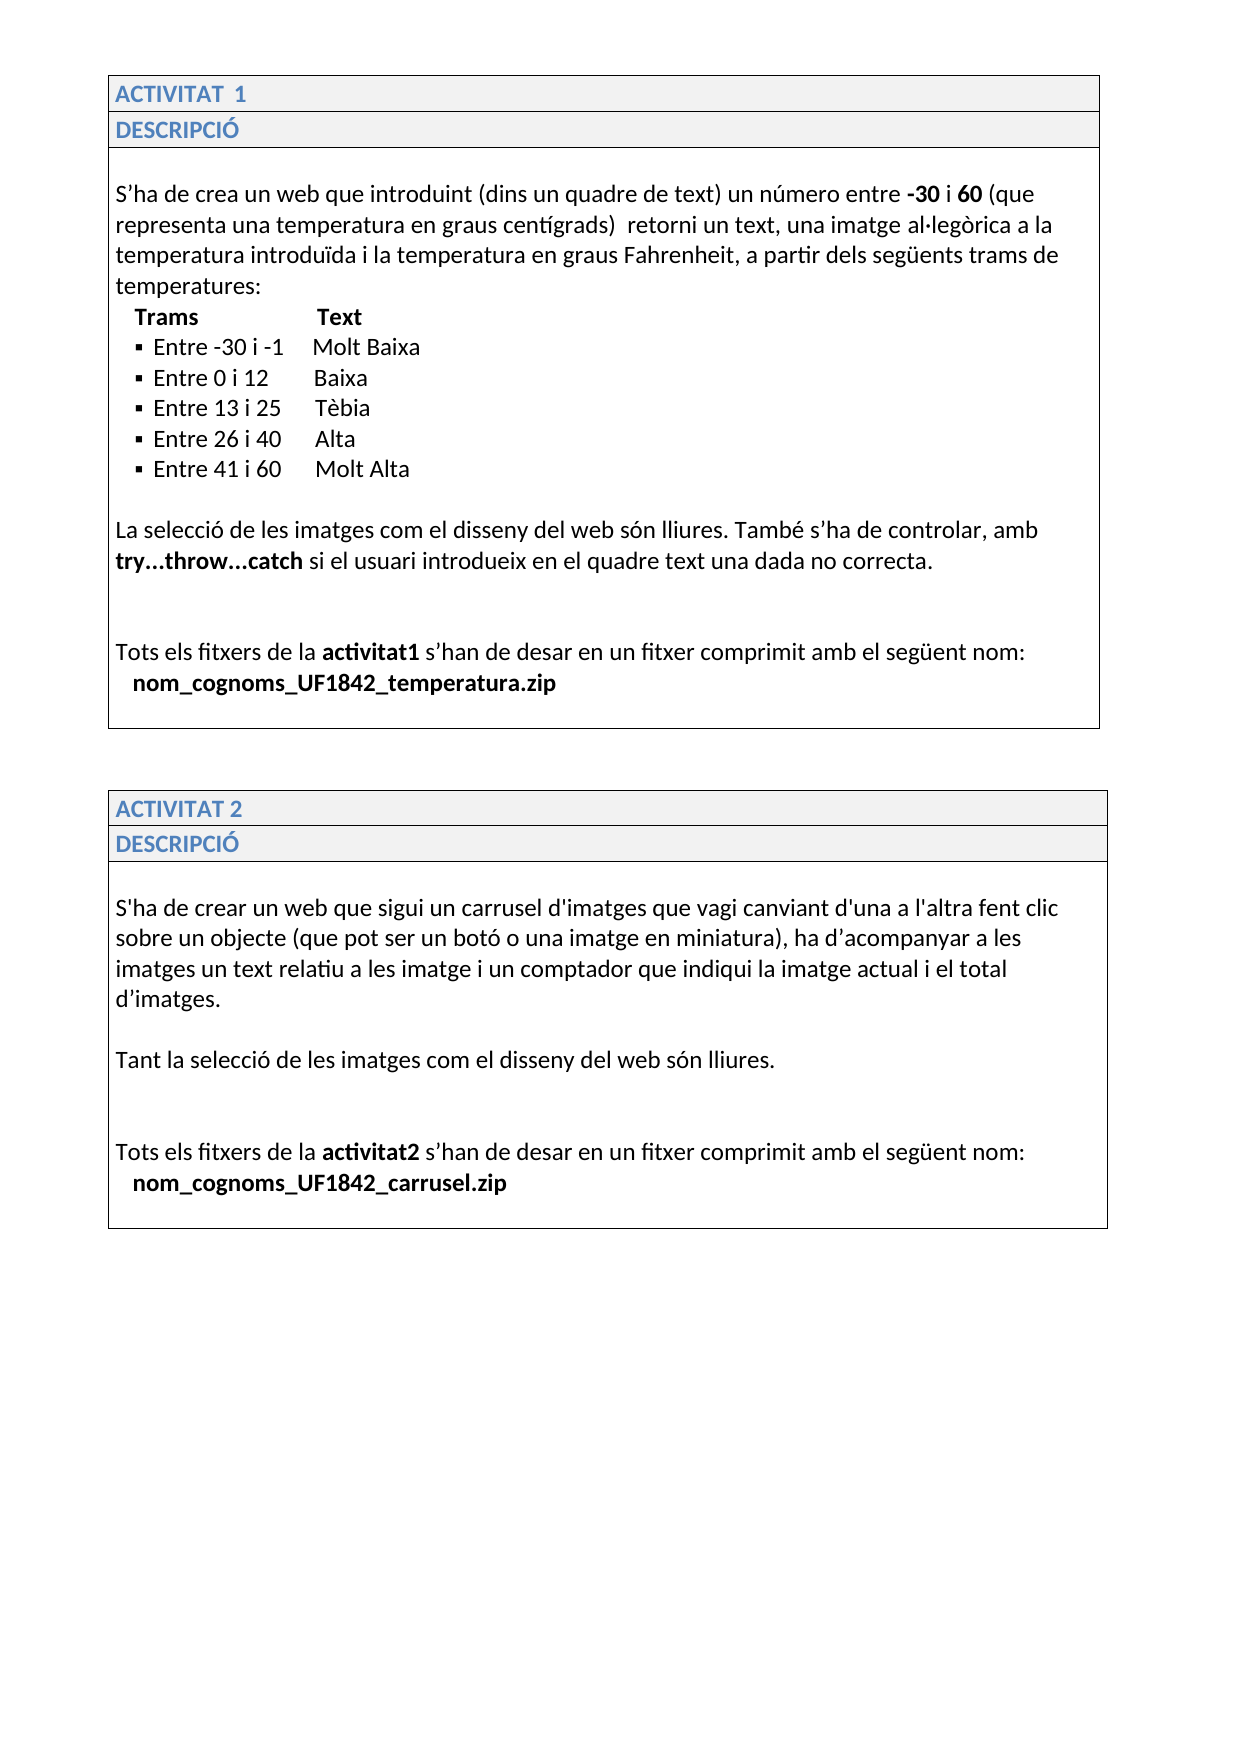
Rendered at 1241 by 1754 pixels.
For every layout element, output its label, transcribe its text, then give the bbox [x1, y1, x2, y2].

table_header ACTIVITAT 2 [109, 791, 1107, 825]
table_header ACTIVITAT 1 [109, 76, 1099, 111]
table_cell DESCRIPCIÓ [109, 826, 1107, 861]
table_cell S’ha de crea un web que introduint (dins un quadre de text) un número entre -30 i 60 (que representa una temperatura en graus centígrads) retorni un text, una imatge al·legòrica a la temperatura introduïda i la temperatura en graus Fahrenheit, a partir dels següents trams de temperatures: Trams Text Entre -30 i -1 Molt Baixa Entre 0 i 12 Baixa Entre 13 i 25 Tèbia Entre 26 i 40 Alta Entre 41 i 60 Molt Alta La selecció de les imatges com el disseny del web són lliures. També s’ha de controlar, amb try...throw...catch si el usuari introdueix en el quadre text una dada no correcta. Tots els fitxers de la activitat1 s’han de desar en un fitxer comprimit amb el següent nom: nom_cognoms_UF1842_temperatura.zip [109, 148, 1099, 728]
table_cell DESCRIPCIÓ [109, 112, 1099, 147]
table_cell S'ha de crear un web que sigui un carrusel d'imatges que vagi canviant d'una a l'altra fent clic sobre un objecte (que pot ser un botó o una imatge en miniatura), ha d’acompanyar a les imatges un text relatiu a les imatge i un comptador que indiqui la imatge actual i el total d’imatges. Tant la selecció de les imatges com el disseny del web són lliures. Tots els fitxers de la activitat2 s’han de desar en un fitxer comprimit amb el següent nom: nom_cognoms_UF1842_carrusel.zip [109, 862, 1107, 1228]
